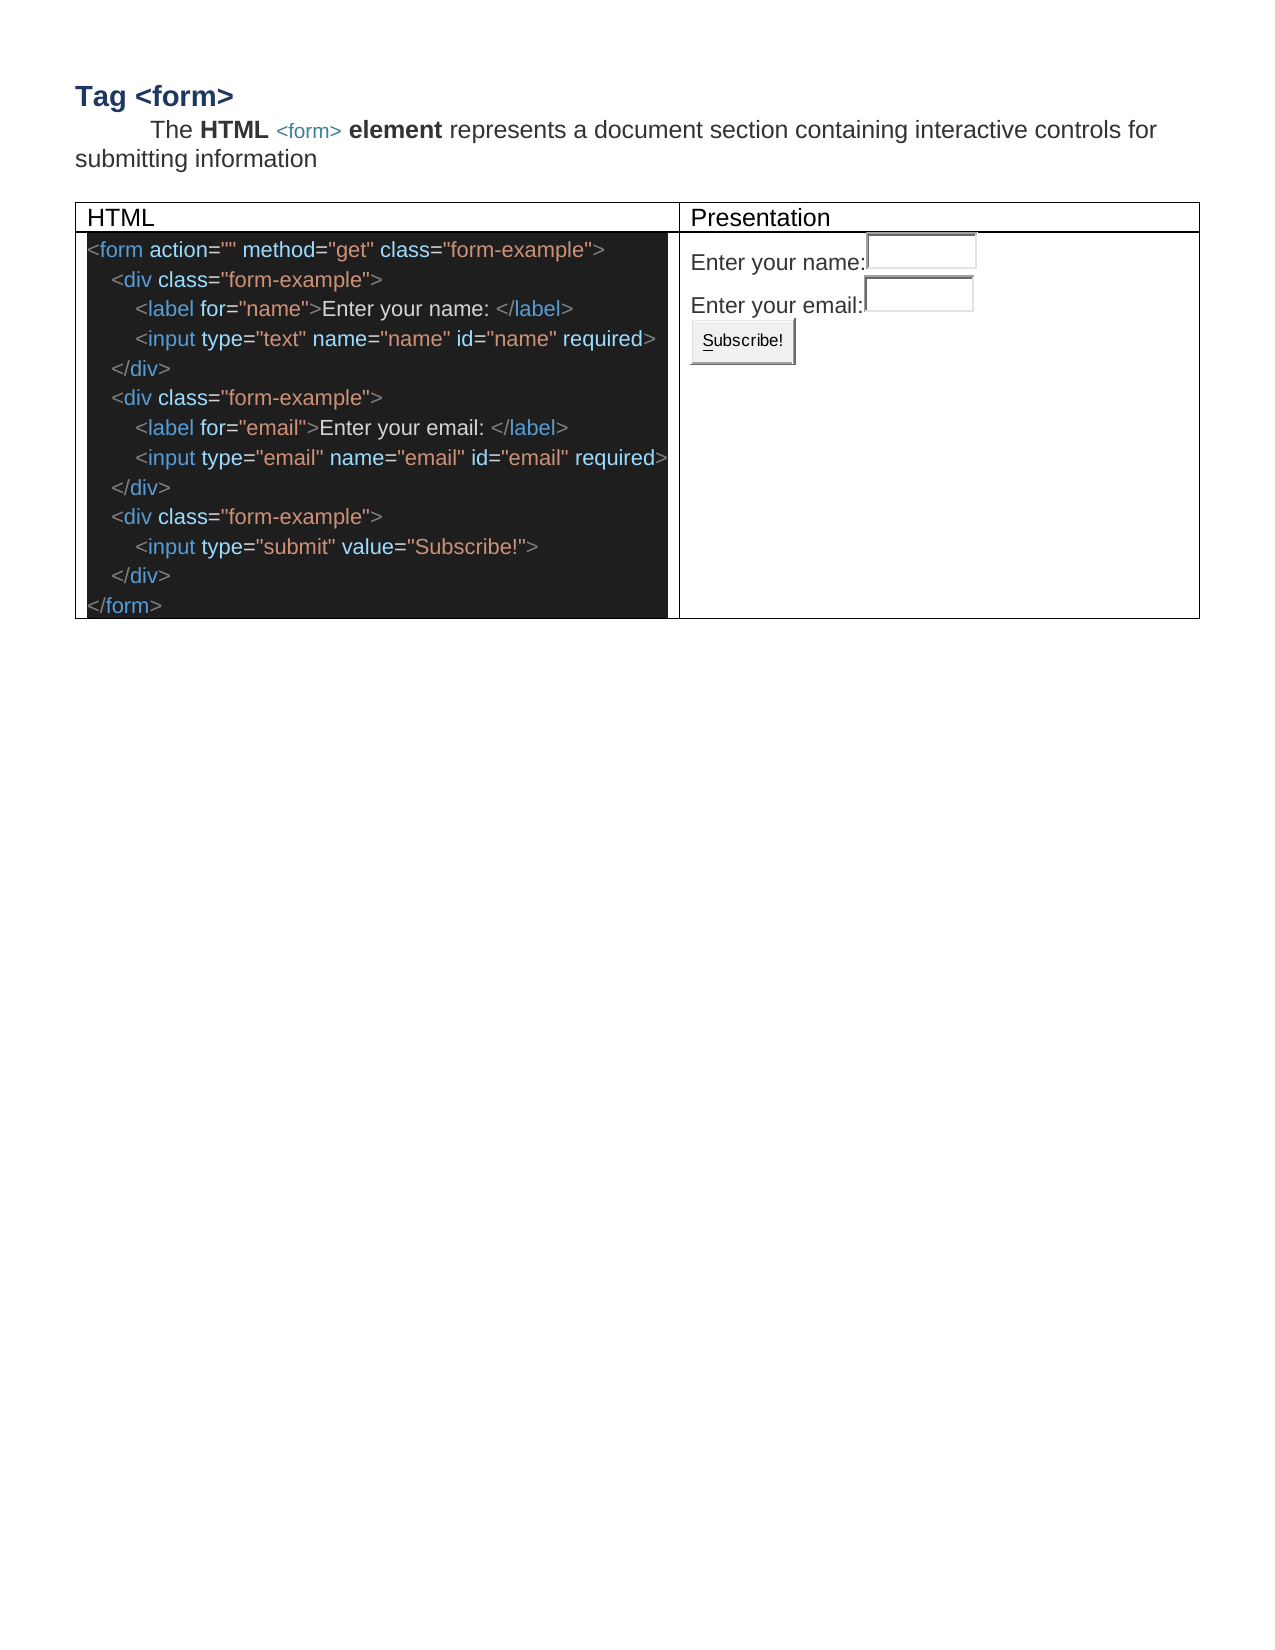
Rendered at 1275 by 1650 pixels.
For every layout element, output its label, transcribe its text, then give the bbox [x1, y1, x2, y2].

table_header Presentation [680, 203, 1199, 231]
table_header HTML [76, 203, 679, 231]
subtitle Tag <form> [75, 79, 1200, 113]
text The HTML <form> element represents a document section containing interactive controls for submitting information [276, 115, 1200, 173]
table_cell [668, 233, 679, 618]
table_cell Enter your name: Enter your email: [680, 233, 1199, 618]
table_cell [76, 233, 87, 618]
